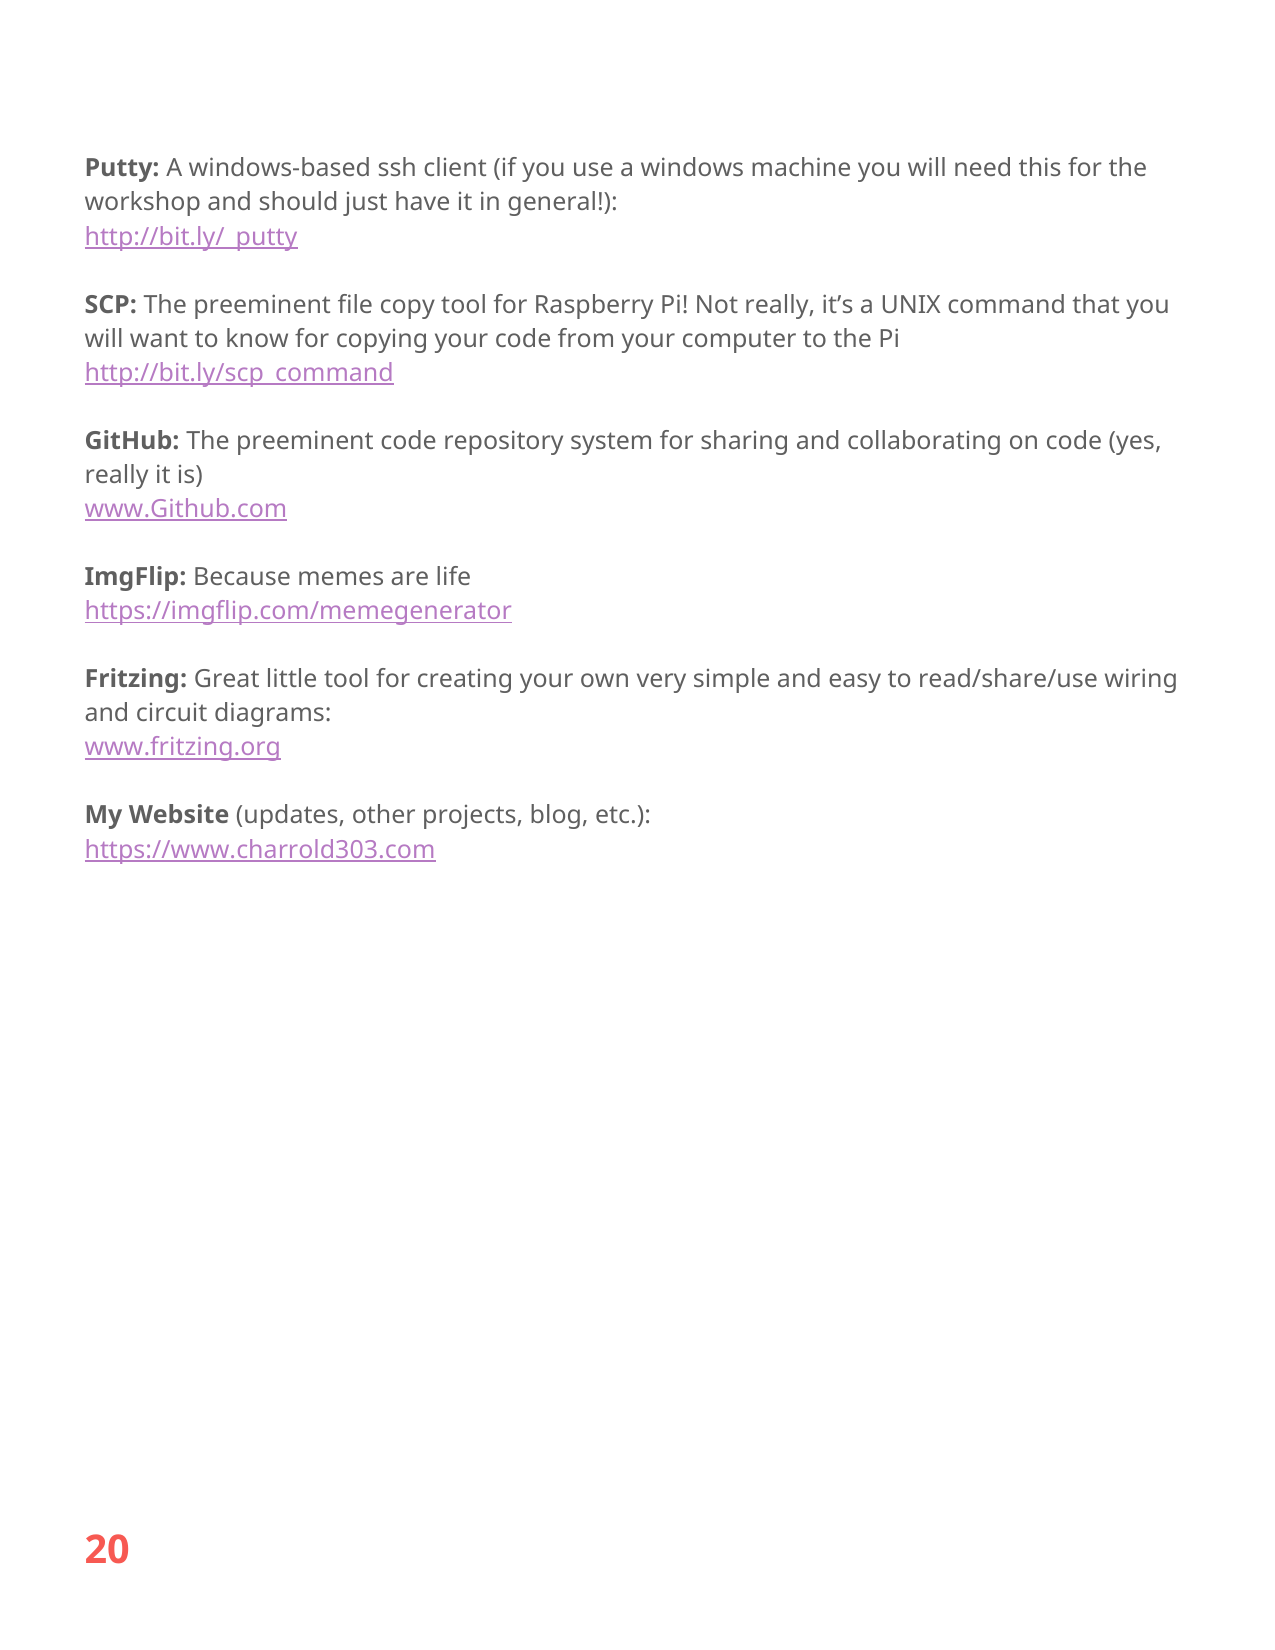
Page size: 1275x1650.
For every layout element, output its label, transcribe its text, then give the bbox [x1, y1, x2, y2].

text www.Github.com [84, 491, 1191, 525]
text Putty: A windows-based ssh client (if you use a windows machine you will need this for the workshop and should just have it in general!): [84, 150, 1191, 218]
text My Website (updates, other projects, blog, etc.): [84, 797, 1191, 831]
text https://www.charrold303.com [84, 831, 1191, 865]
text Fritzing: Great little tool for creating your own very simple and easy to read/share/use wiring and circuit diagrams: www.fritzing.org [84, 661, 1191, 763]
text GitHub: The preeminent code repository system for sharing and collaborating on code (yes, really it is) [84, 422, 1191, 491]
text SCP: The preeminent file copy tool for Raspberry Pi! Not really, it’s a UNIX command that you will want to know for copying your code from your computer to the Pi [84, 286, 1191, 354]
text https://imgflip.com/memegenerator [84, 593, 1191, 627]
text http://bit.ly/_putty [84, 218, 1191, 252]
text http://bit.ly/scp_command [84, 354, 1191, 388]
text ImgFlip: Because memes are life [84, 559, 1191, 593]
